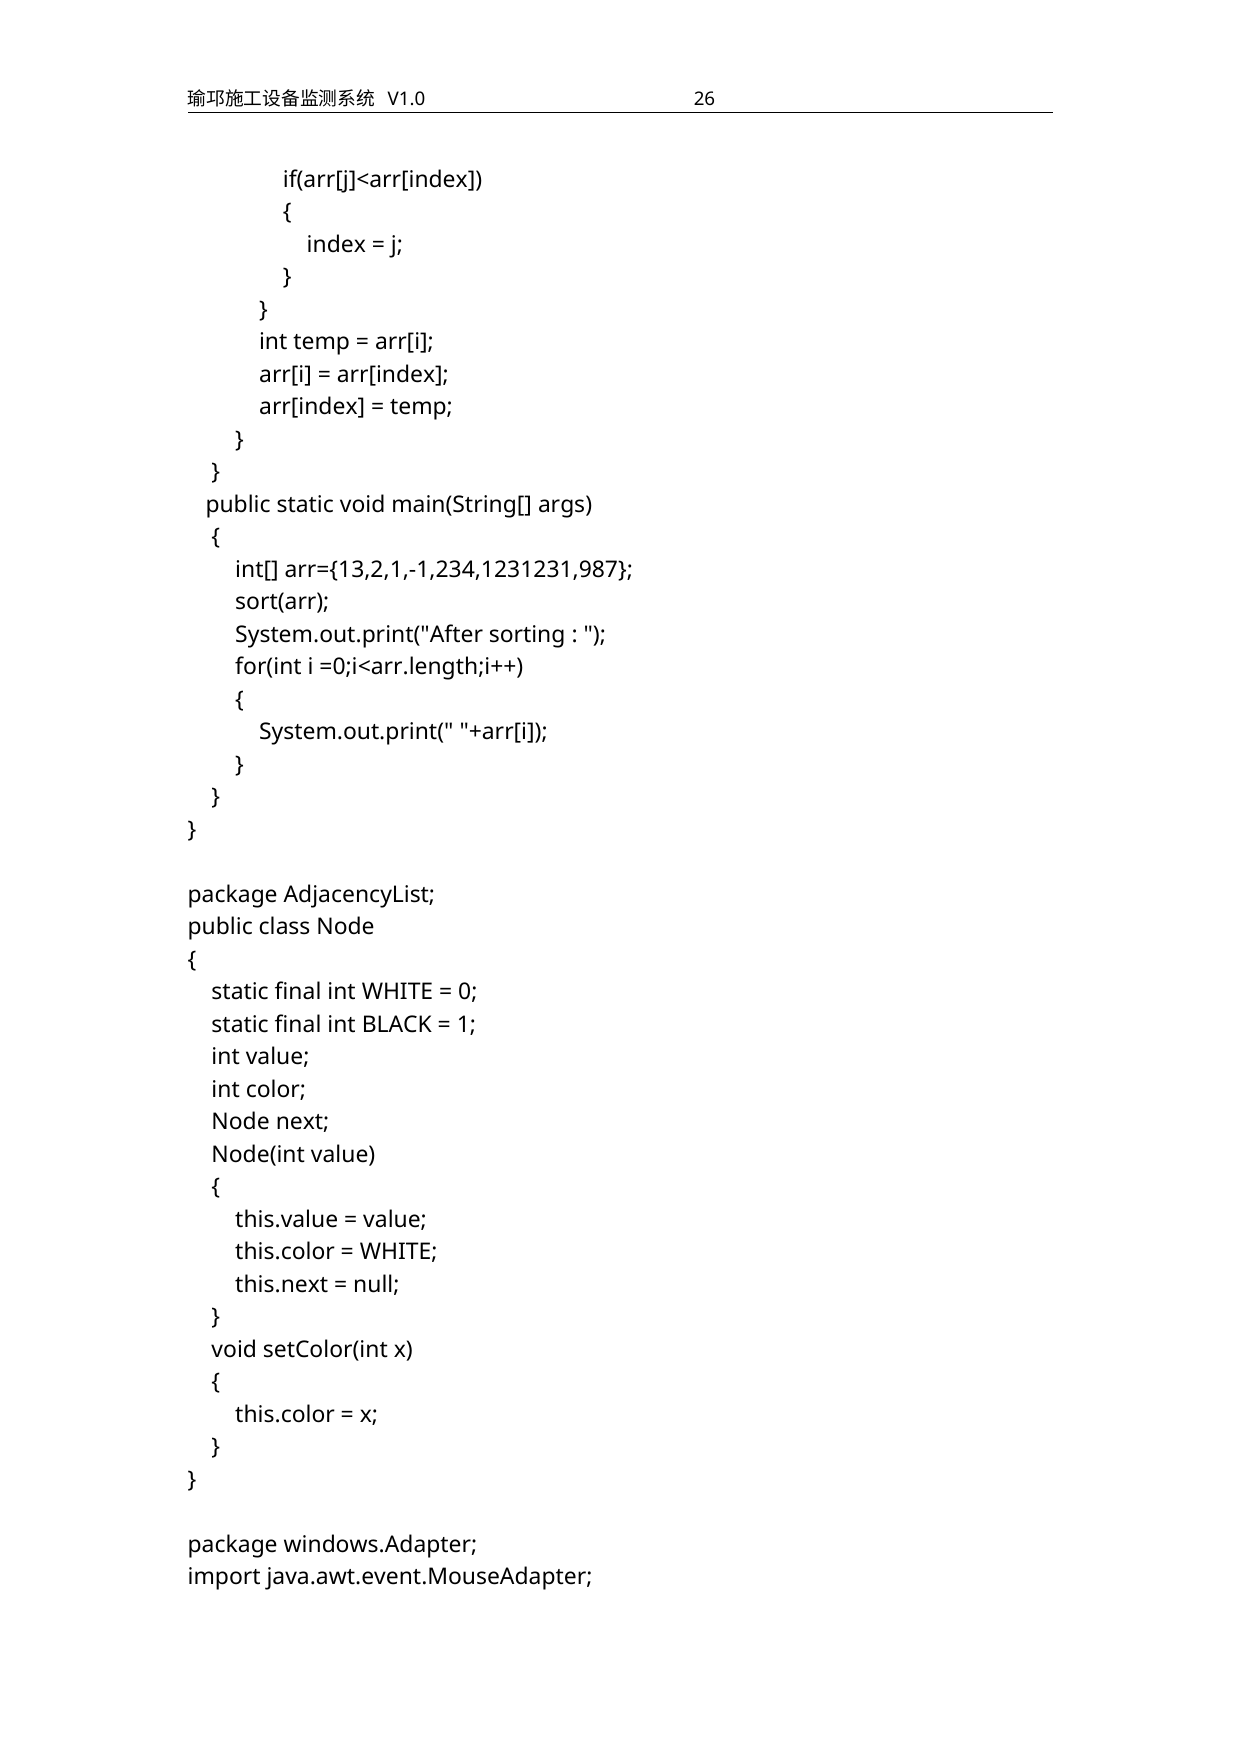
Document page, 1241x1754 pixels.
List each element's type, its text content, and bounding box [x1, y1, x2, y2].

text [187, 1527, 1053, 1592]
text package AdjacencyList; public class Node { static final int WHITE = 0; static final int BLACK = 1; int value; int color; Node next; Node(int value) { this.value = value; this.color = WHITE; this.next = null; } void setColor(int x) { this.color = x; } } [187, 877, 1053, 1527]
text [187, 162, 1053, 877]
